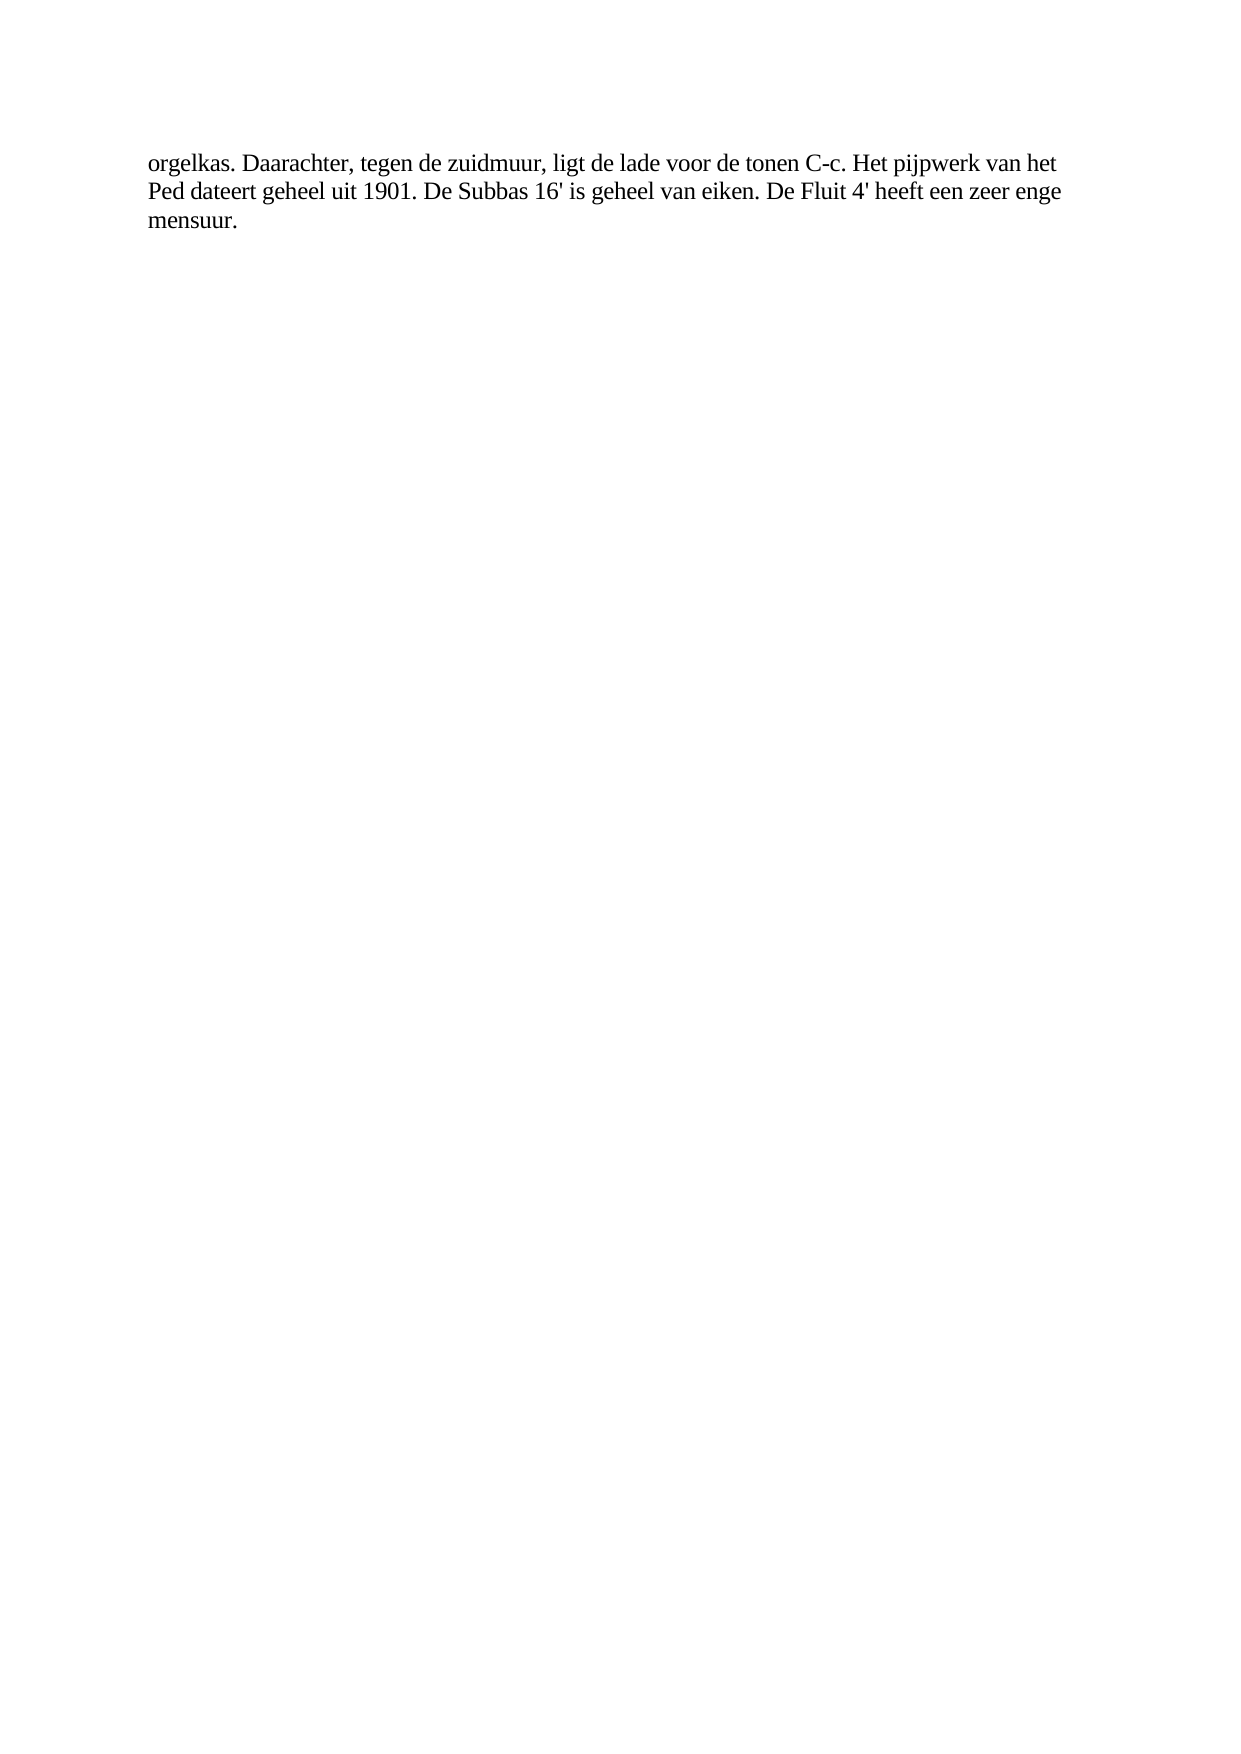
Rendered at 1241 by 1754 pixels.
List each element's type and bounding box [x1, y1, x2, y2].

text [148, 148, 1093, 234]
